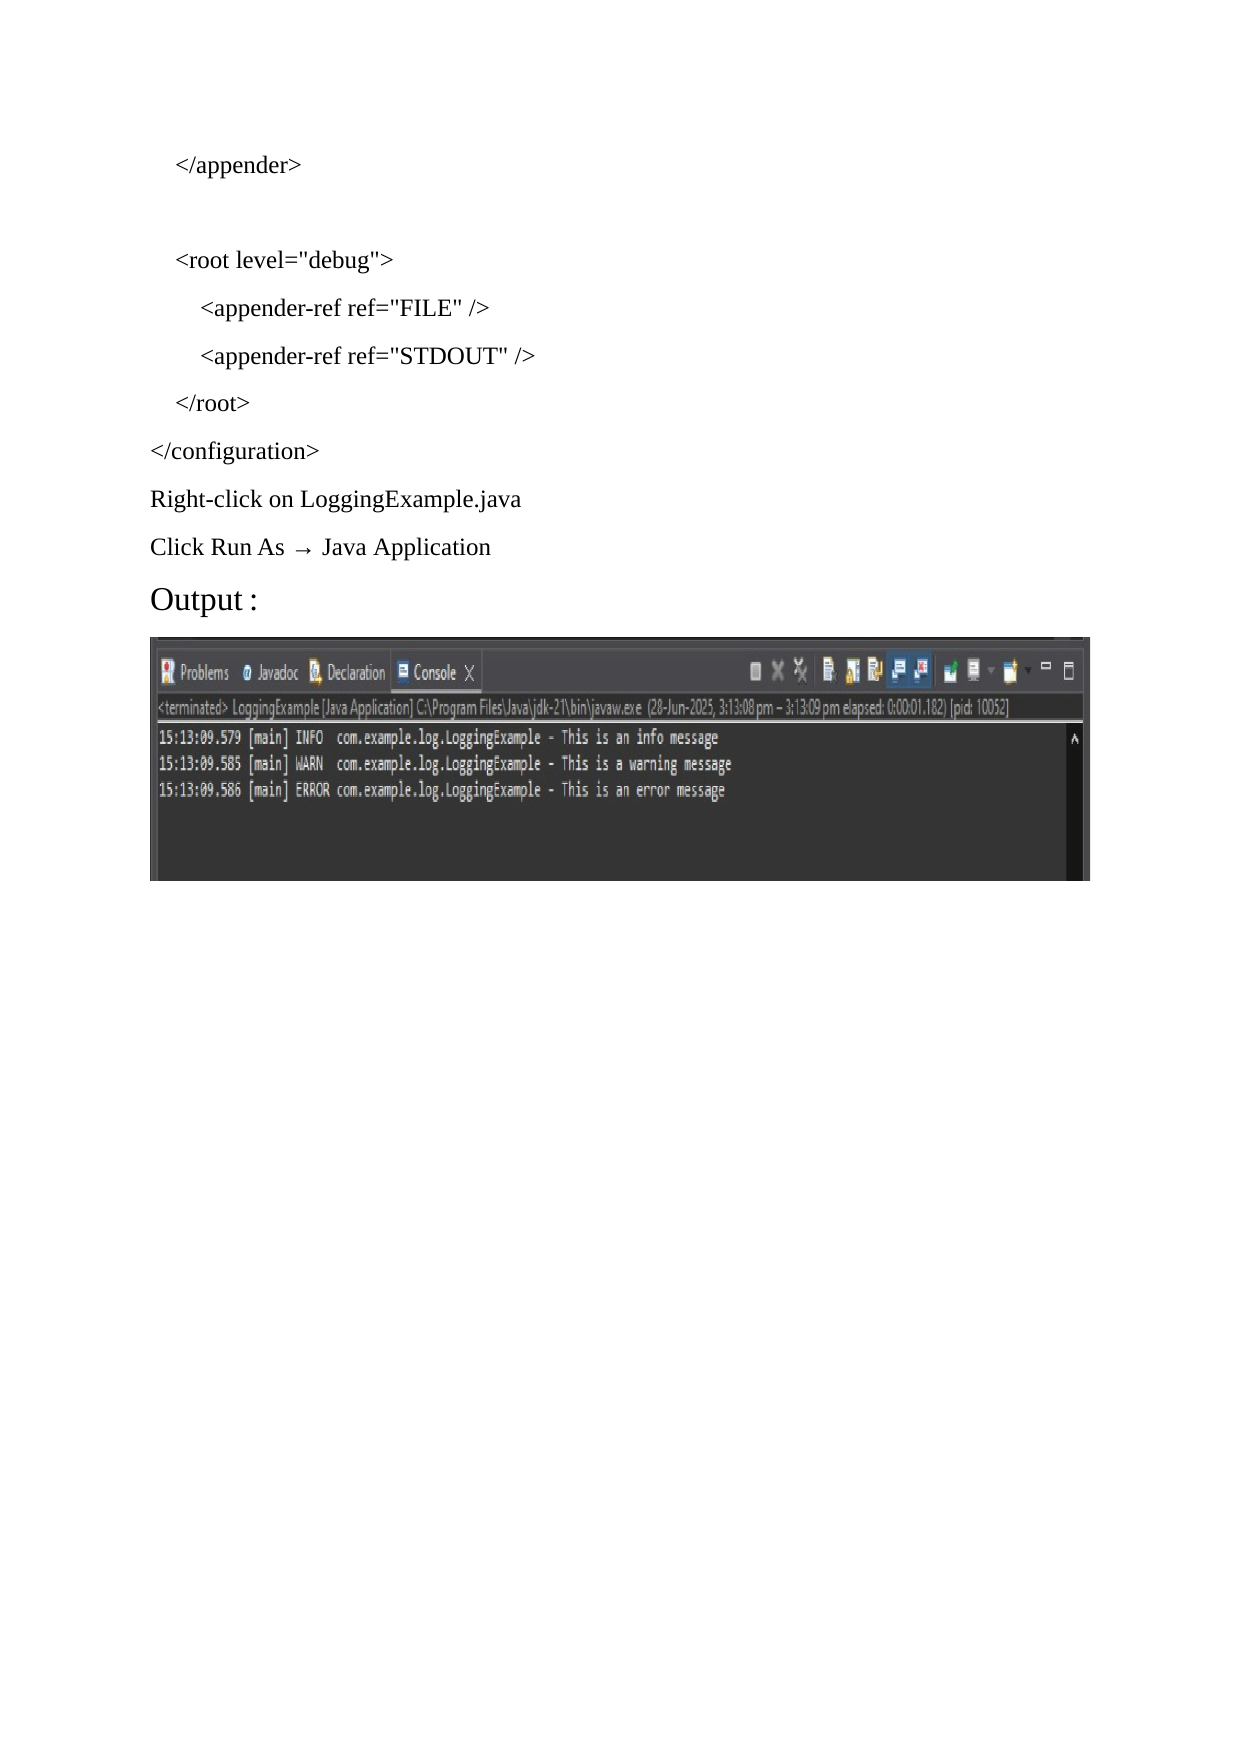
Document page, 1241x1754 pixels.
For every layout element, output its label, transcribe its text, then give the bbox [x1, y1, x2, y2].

text Right-click on LoggingExample.java [150, 484, 1090, 513]
text </appender> [150, 150, 1090, 179]
text Output : [150, 579, 1090, 618]
text <root level="debug"> [150, 245, 1090, 274]
text </root> [150, 388, 1090, 417]
text </configuration> [150, 436, 1090, 465]
text <appender-ref ref="STDOUT" /> [150, 341, 1090, 369]
text Click Run As → Java Application [150, 532, 1090, 560]
picture [150, 637, 1091, 881]
text <appender-ref ref="FILE" /> [150, 293, 1090, 322]
